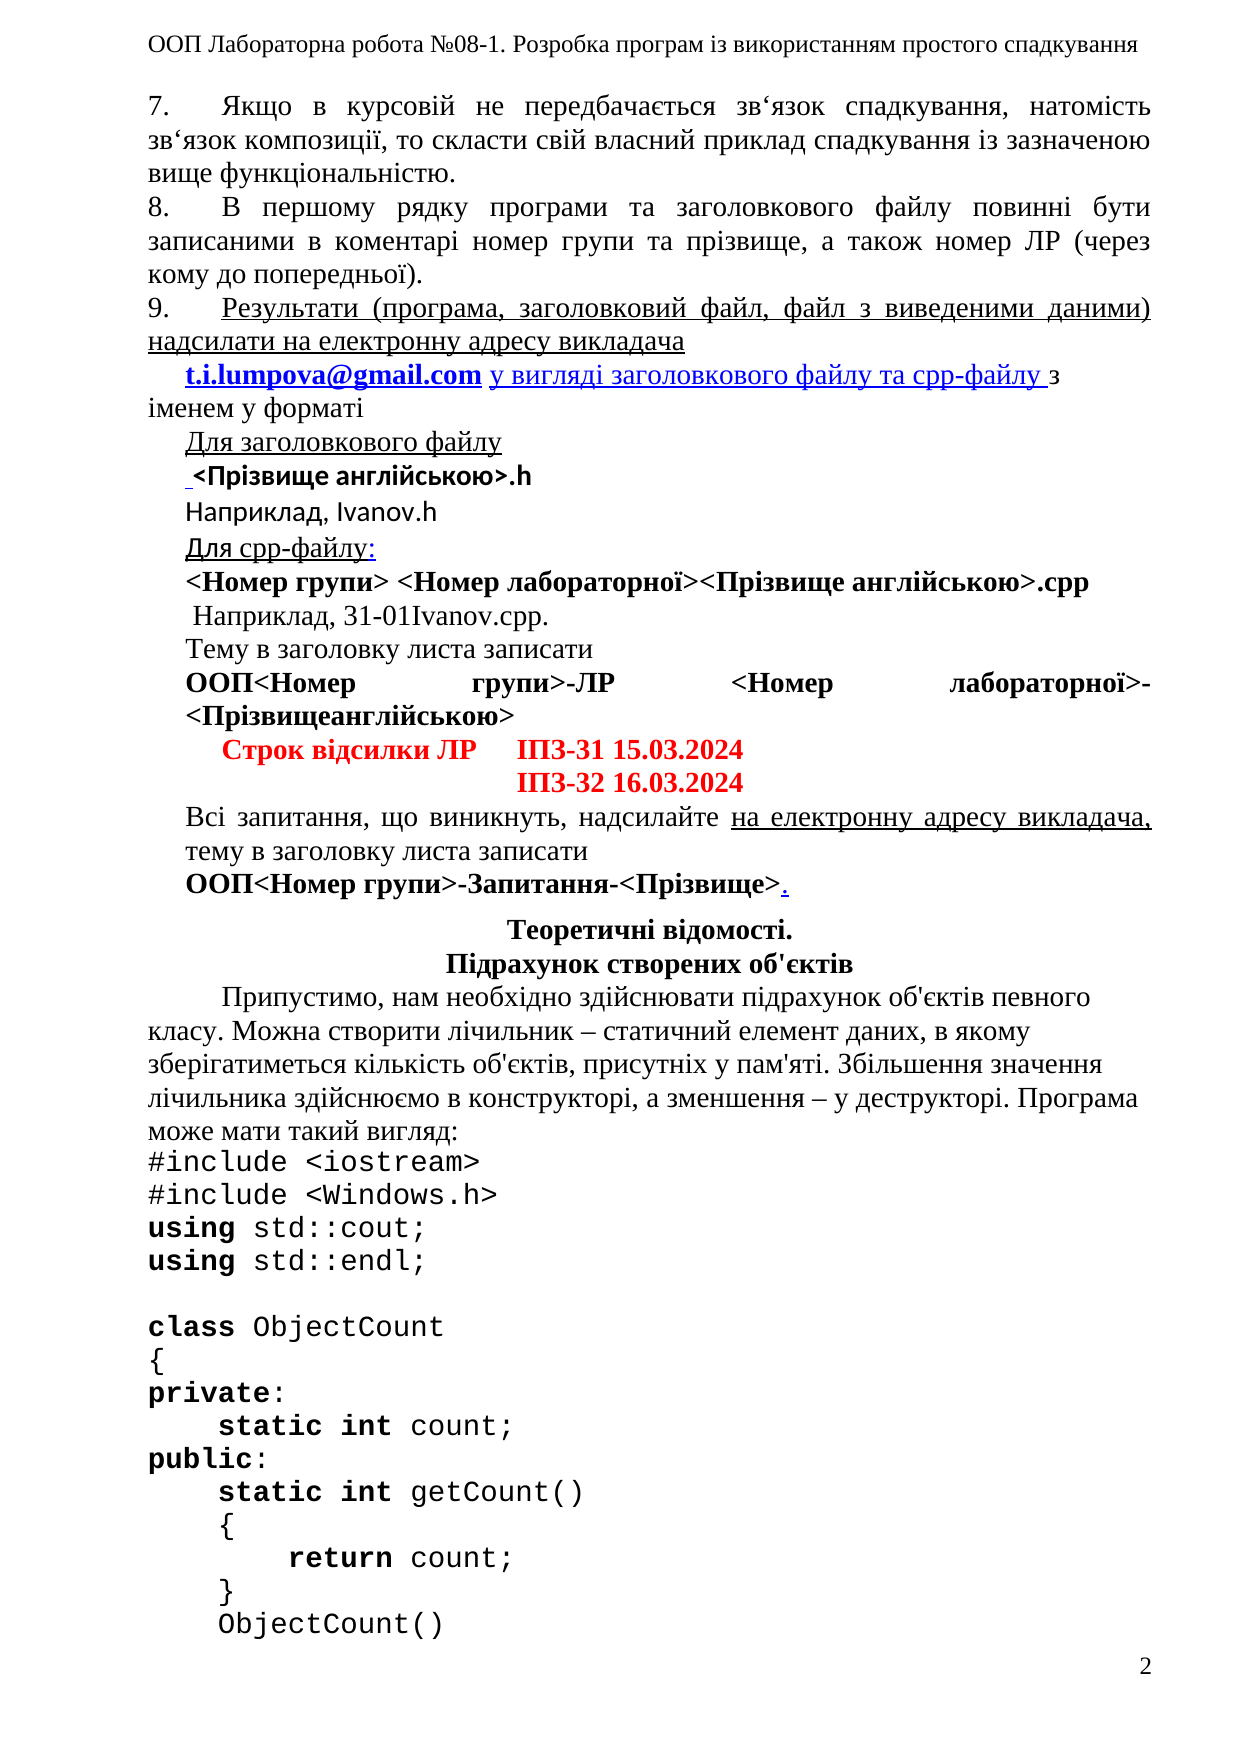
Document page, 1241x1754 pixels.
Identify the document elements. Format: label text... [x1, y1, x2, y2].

text ObjectCount() [148, 1609, 1152, 1642]
list Результати (програма, заголовковий файл, файл з виведеними даними) надсилати на електронну адресу викладача [148, 290, 1152, 357]
list Наприклад, Ivanov.h [148, 493, 1152, 529]
text Теоретичні відомості. [148, 912, 1152, 946]
list Для cpp-файлу: [148, 529, 1152, 564]
text static int getCount() [148, 1477, 1152, 1510]
text ІПЗ-32 16.03.2024 [185, 766, 1152, 799]
text #include <Windows.h> [148, 1180, 1152, 1213]
text <Номер групи> <Номер лабораторної><Прізвище англійською>.cpp [185, 564, 1152, 598]
text { [148, 1510, 1152, 1543]
text } [148, 1576, 1152, 1609]
text using std::cout; [148, 1213, 1152, 1246]
text ООП<Номер групи>-Запитання-<Прізвище>. [185, 866, 1152, 900]
text Наприклад, 31-01Ivanov.cpp. [185, 598, 1152, 631]
list Якщо в курсовій не передбачається зв‘язок спадкування, натомість зв‘язок композиції, то скласти свій власний приклад спадкування із зазначеною вище функціональністю. [148, 88, 1152, 189]
text Тему в заголовку листа записати [185, 631, 1152, 665]
text Всі запитання, що виникнуть, надсилайте на електронну адресу викладача, тему в заголовку листа записати [185, 799, 1152, 866]
text return count; [148, 1543, 1152, 1576]
text Припустимо, нам необхідно здійснювати підрахунок об'єктів певного класу. Можна створити лічильник – статичний елемент даних, в якому зберігатиметься кількість об'єктів, присутніх у пам'яті. Збільшення значення лічильника здійснюємо в конструкторі, а зменшення – у деструкторі. Програма може мати такий вигляд: [148, 979, 1152, 1147]
text #include <iostream> [148, 1147, 1152, 1180]
text using std::endl; [148, 1246, 1152, 1279]
text private: [148, 1378, 1152, 1411]
list t.i.lumpova@gmail.com у вигляді заголовкового файлу та cpp-файлу з іменем у форматі [148, 357, 1152, 424]
list В першому рядку програми та заголовкового файлу повинні бути записаними в коментарі номер групи та прізвище, а також номер ЛР (через кому до попередньої). [148, 189, 1152, 290]
text Підрахунок створених об'єктів [148, 946, 1152, 979]
list <Прізвище англійською>.h [148, 457, 1152, 493]
text public: [148, 1444, 1152, 1477]
text static int count; [148, 1411, 1152, 1444]
text { [148, 1345, 1152, 1378]
list Для заголовкового файлу [148, 424, 1152, 457]
text Строк відсилки ЛР ІПЗ-31 15.03.2024 [185, 732, 1152, 766]
text class ObjectCount [148, 1312, 1152, 1345]
text ООП<Номер групи>-ЛР <Номер лабораторної>-<Прізвищеанглійською> [185, 665, 1152, 732]
